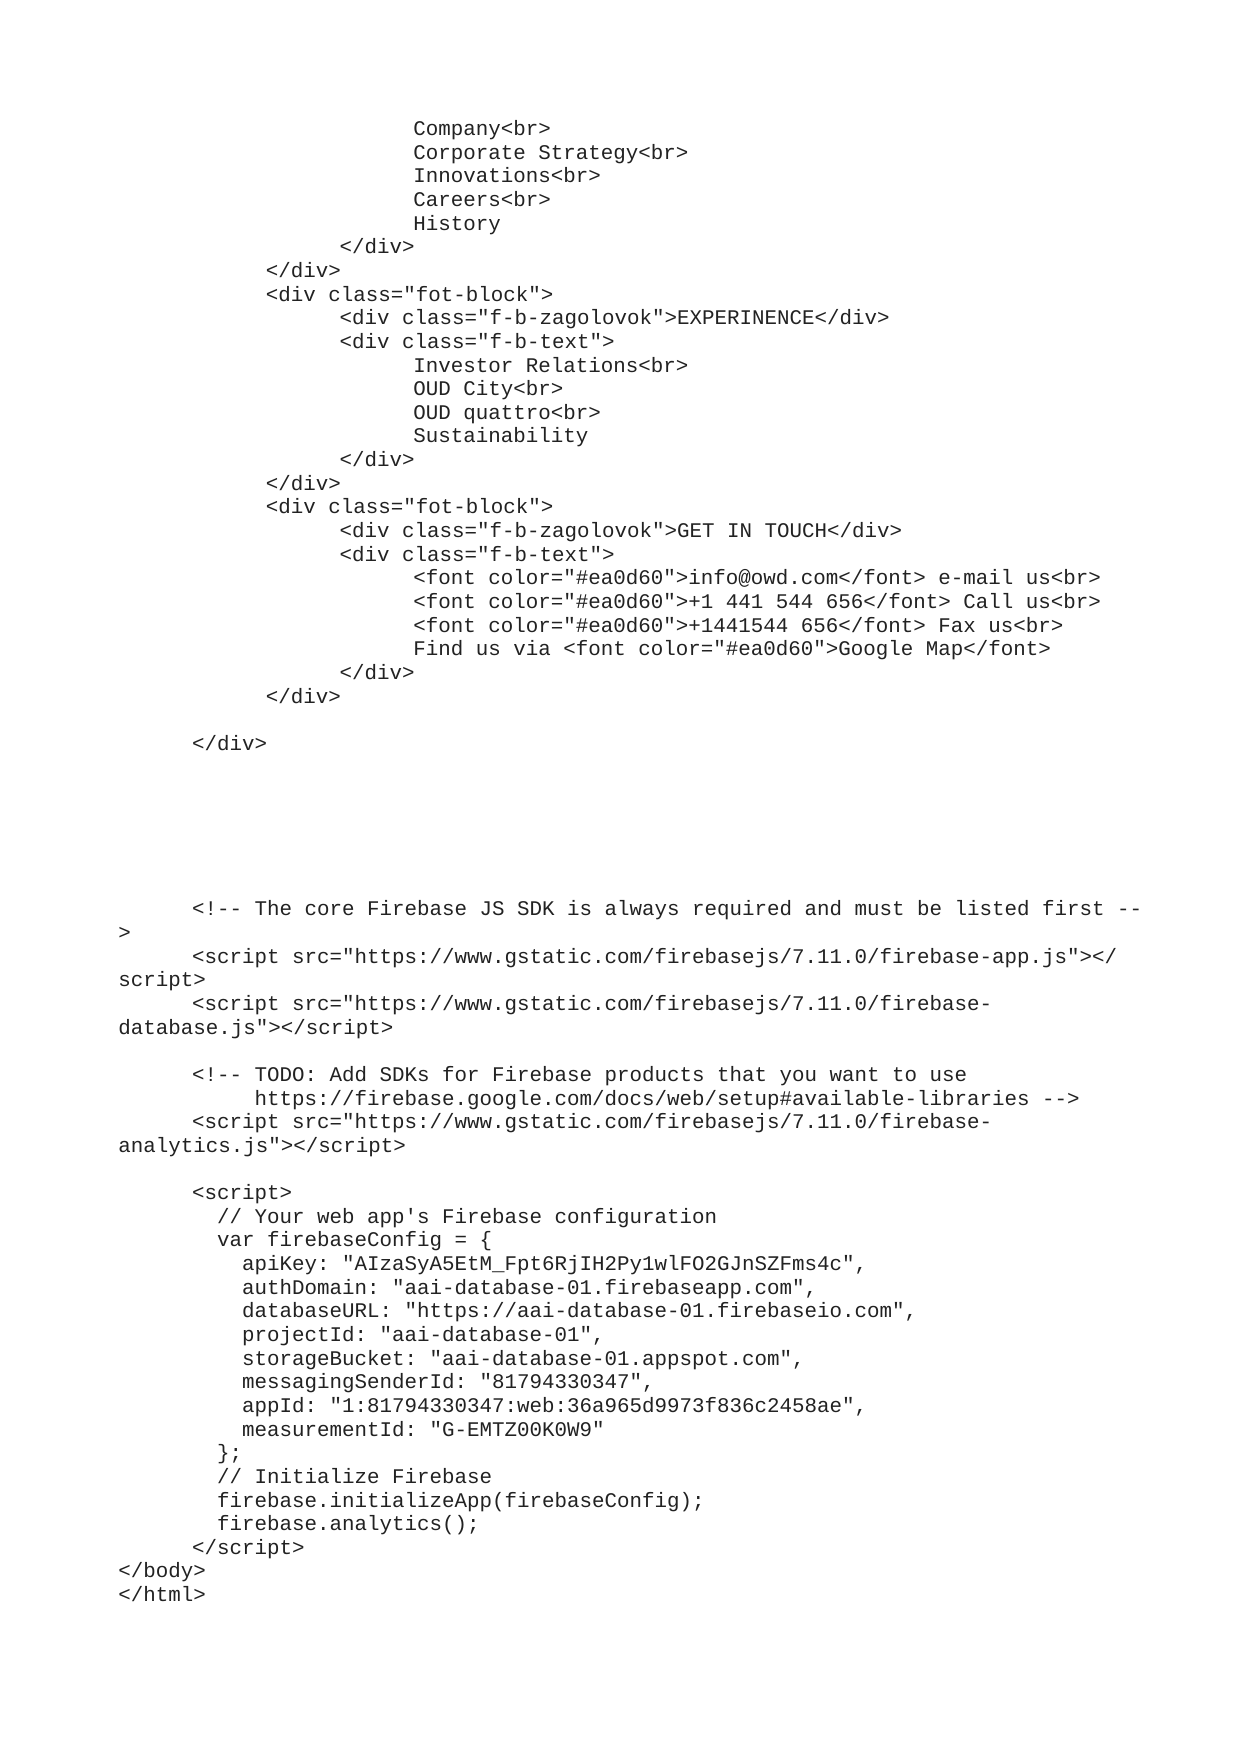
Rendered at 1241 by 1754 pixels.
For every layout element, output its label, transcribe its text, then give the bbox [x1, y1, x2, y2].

text OUD City<br> [118, 378, 1152, 402]
text <div class="fot-block"> [118, 284, 1152, 307]
text </html> [118, 1584, 1152, 1608]
text authDomain: "aai-database-01.firebaseapp.com", [118, 1277, 1152, 1300]
text Company<br> [118, 118, 1152, 142]
text <div class="fot-block"> [118, 496, 1152, 520]
text // Initialize Firebase [118, 1466, 1152, 1489]
text var firebaseConfig = { [118, 1229, 1152, 1253]
text </body> [118, 1561, 1152, 1584]
text </div> [118, 473, 1152, 496]
text <script src="https://www.gstatic.com/firebasejs/7.11.0/firebase-database.js"></script> [118, 993, 1152, 1040]
text // Your web app's Firebase configuration [118, 1206, 1152, 1229]
text firebase.initializeApp(firebaseConfig); [118, 1489, 1152, 1513]
text databaseURL: "https://aai-database-01.firebaseio.com", [118, 1300, 1152, 1324]
text </script> [118, 1537, 1152, 1561]
text History [118, 213, 1152, 236]
text <font color="#ea0d60">+1 441 544 656</font> Call us<br> [118, 591, 1152, 615]
text </div> [118, 260, 1152, 284]
text Corporate Strategy<br> [118, 142, 1152, 165]
text </div> [118, 449, 1152, 473]
text </div> [118, 733, 1152, 757]
text </div> [118, 662, 1152, 686]
text }; [118, 1442, 1152, 1466]
text appId: "1:81794330347:web:36a965d9973f836c2458ae", [118, 1395, 1152, 1419]
text <!-- TODO: Add SDKs for Firebase products that you want to use [118, 1064, 1152, 1088]
text <div class="f-b-zagolovok">GET IN TOUCH</div> [118, 520, 1152, 544]
text Innovations<br> [118, 165, 1152, 189]
text <div class="f-b-zagolovok">EXPERINENCE</div> [118, 307, 1152, 331]
text measurementId: "G-EMTZ00K0W9" [118, 1419, 1152, 1442]
text <div class="f-b-text"> [118, 331, 1152, 354]
text </div> [118, 686, 1152, 709]
text <font color="#ea0d60">info@owd.com</font> e-mail us<br> [118, 567, 1152, 591]
text Sustainability [118, 426, 1152, 449]
text <div class="f-b-text"> [118, 544, 1152, 567]
text Find us via <font color="#ea0d60">Google Map</font> [118, 638, 1152, 662]
text apiKey: "AIzaSyA5EtM_Fpt6RjIH2Py1wlFO2GJnSZFms4c", [118, 1253, 1152, 1277]
text <script> [118, 1182, 1152, 1206]
text <script src="https://www.gstatic.com/firebasejs/7.11.0/firebase-app.js"></script> [118, 946, 1152, 993]
text projectId: "aai-database-01", [118, 1324, 1152, 1348]
text firebase.analytics(); [118, 1513, 1152, 1537]
text storageBucket: "aai-database-01.appspot.com", [118, 1348, 1152, 1371]
text <!-- The core Firebase JS SDK is always required and must be listed first --> [118, 898, 1152, 946]
text Investor Relations<br> [118, 354, 1152, 378]
text Careers<br> [118, 189, 1152, 213]
text <script src="https://www.gstatic.com/firebasejs/7.11.0/firebase-analytics.js"></script> [118, 1111, 1152, 1158]
text </div> [118, 236, 1152, 260]
text https://firebase.google.com/docs/web/setup#available-libraries --> [118, 1088, 1152, 1111]
text messagingSenderId: "81794330347", [118, 1371, 1152, 1395]
text <font color="#ea0d60">+1441544 656</font> Fax us<br> [118, 615, 1152, 638]
text OUD quattro<br> [118, 402, 1152, 426]
